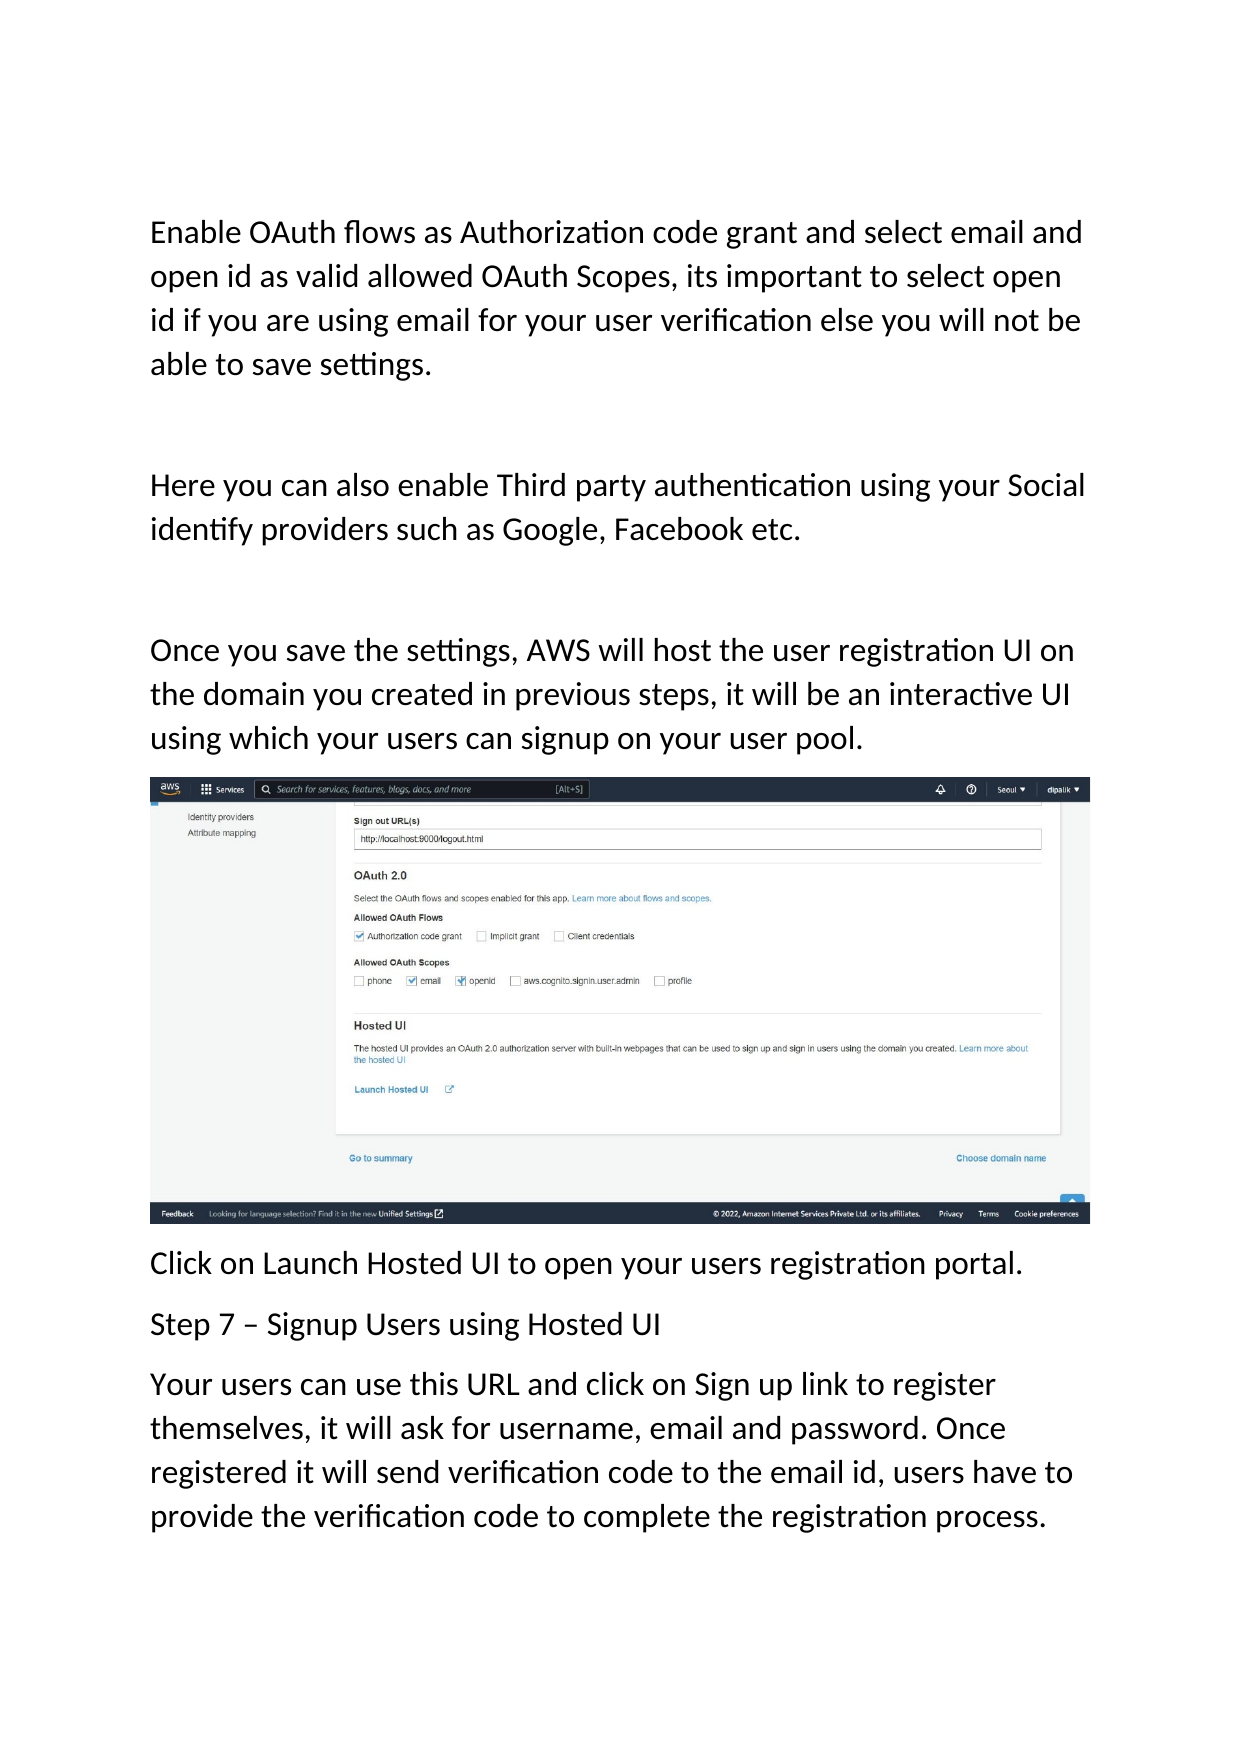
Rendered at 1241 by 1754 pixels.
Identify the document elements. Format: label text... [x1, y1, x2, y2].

picture [150, 777, 1091, 1224]
text Here you can also enable Third party authentication using your Social identify providers such as Google, Facebook etc. [150, 464, 1090, 548]
text Click on Launch Hosted UI to open your users registration portal. [150, 1242, 1090, 1283]
text Step 7 – Signup Users using Hosted UI [150, 1303, 1090, 1343]
text Once you save the settings, AWS will host the user registration UI on the domain you created in previous steps, it will be an interactive UI using which your users can signup on your user pool. [150, 629, 1090, 758]
text Your users can use this URL and click on Sign up link to register themselves, it will ask for username, email and password. Once registered it will send verification code to the email id, users have to provide the verification code to complete the registration process. [150, 1363, 1090, 1536]
text Enable OAuth flows as Authorization code grant and select email and open id as valid allowed OAuth Scopes, its important to select open id if you are using email for your user verification else you will not be able to save settings. [150, 211, 1090, 383]
